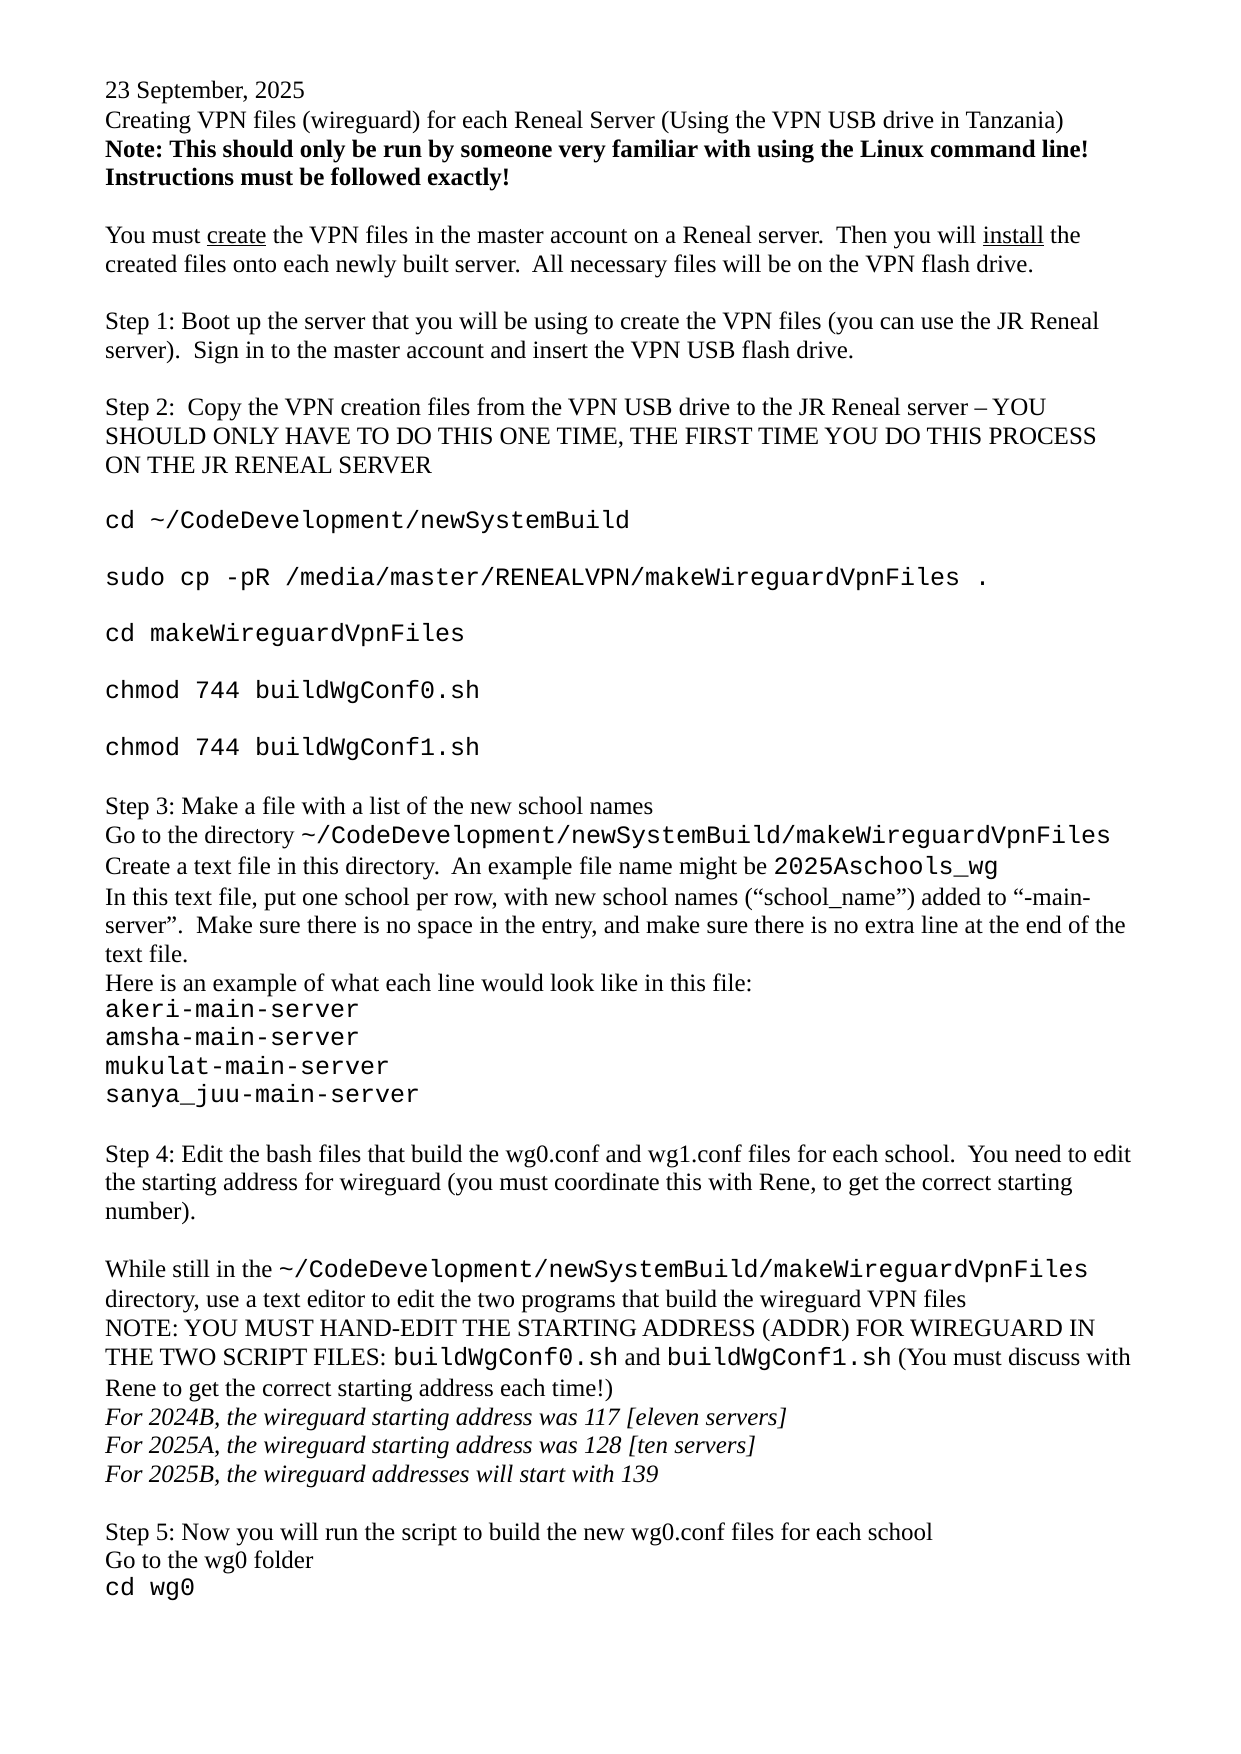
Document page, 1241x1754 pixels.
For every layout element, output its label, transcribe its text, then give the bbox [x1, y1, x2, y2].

text cd wg0 [105, 1574, 1135, 1602]
text For 2025A, the wireguard starting address was 128 [ten servers] [105, 1430, 1135, 1459]
text cd ~/CodeDevelopment/newSystemBuild [105, 507, 1135, 536]
text amsha-main-server [105, 1025, 1135, 1053]
text Step 3: Make a file with a list of the new school names [105, 791, 1135, 820]
text While still in the ~/CodeDevelopment/newSystemBuild/makeWireguardVpnFiles directory, use a text editor to edit the two programs that build the wireguard VPN files [105, 1254, 1135, 1313]
text chmod 744 buildWgConf0.sh [105, 677, 1135, 706]
text Step 5: Now you will run the script to build the new wg0.conf files for each school [105, 1517, 1135, 1545]
text Here is an example of what each line would look like in this file: [105, 968, 1135, 997]
text sudo cp -pR /media/master/RENEALVPN/makeWireguardVpnFiles . [105, 564, 1135, 592]
text mukulat-main-server [105, 1053, 1135, 1082]
text You must create the VPN files in the master account on a Reneal server. Then you will install the created files onto each newly built server. All necessary files will be on the VPN flash drive. [105, 220, 1135, 277]
text chmod 744 buildWgConf1.sh [105, 734, 1135, 762]
text For 2024B, the wireguard starting address was 117 [eleven servers] [105, 1402, 1135, 1430]
text For 2025B, the wireguard addresses will start with 139 [105, 1459, 1135, 1488]
text Go to the directory ~/CodeDevelopment/newSystemBuild/makeWireguardVpnFiles Create a text file in this directory. An example file name might be 2025Aschools_wg [105, 820, 1135, 882]
text cd makeWireguardVpnFiles [105, 621, 1135, 649]
text akeri-main-server [105, 997, 1135, 1025]
text Note: This should only be run by someone very familiar with using the Linux command line! Instructions must be followed exactly! [105, 134, 1135, 191]
text NOTE: YOU MUST HAND-EDIT THE STARTING ADDRESS (ADDR) FOR WIREGUARD IN THE TWO SCRIPT FILES: buildWgConf0.sh and buildWgConf1.sh (You must discuss with Rene to get the correct starting address each time!) [105, 1313, 1135, 1402]
text Go to the wg0 folder [105, 1545, 1135, 1574]
text sanya_juu-main-server [105, 1082, 1135, 1110]
text Step 2: Copy the VPN creation files from the VPN USB drive to the JR Reneal server – YOU SHOULD ONLY HAVE TO DO THIS ONE TIME, THE FIRST TIME YOU DO THIS PROCESS ON THE JR RENEAL SERVER [105, 364, 1135, 479]
text Step 1: Boot up the server that you will be using to create the VPN files (you can use the JR Reneal server). Sign in to the master account and insert the VPN USB flash drive. [105, 306, 1135, 364]
text Creating VPN files (wireguard) for each Reneal Server (Using the VPN USB drive in Tanzania) [105, 105, 1135, 134]
text In this text file, put one school per row, with new school names (“school_name”) added to “-main-server”. Make sure there is no space in the entry, and make sure there is no extra line at the end of the text file. [105, 882, 1135, 968]
text Step 4: Edit the bash files that build the wg0.conf and wg1.conf files for each school. You need to edit the starting address for wireguard (you must coordinate this with Rene, to get the correct starting number). [105, 1139, 1135, 1225]
